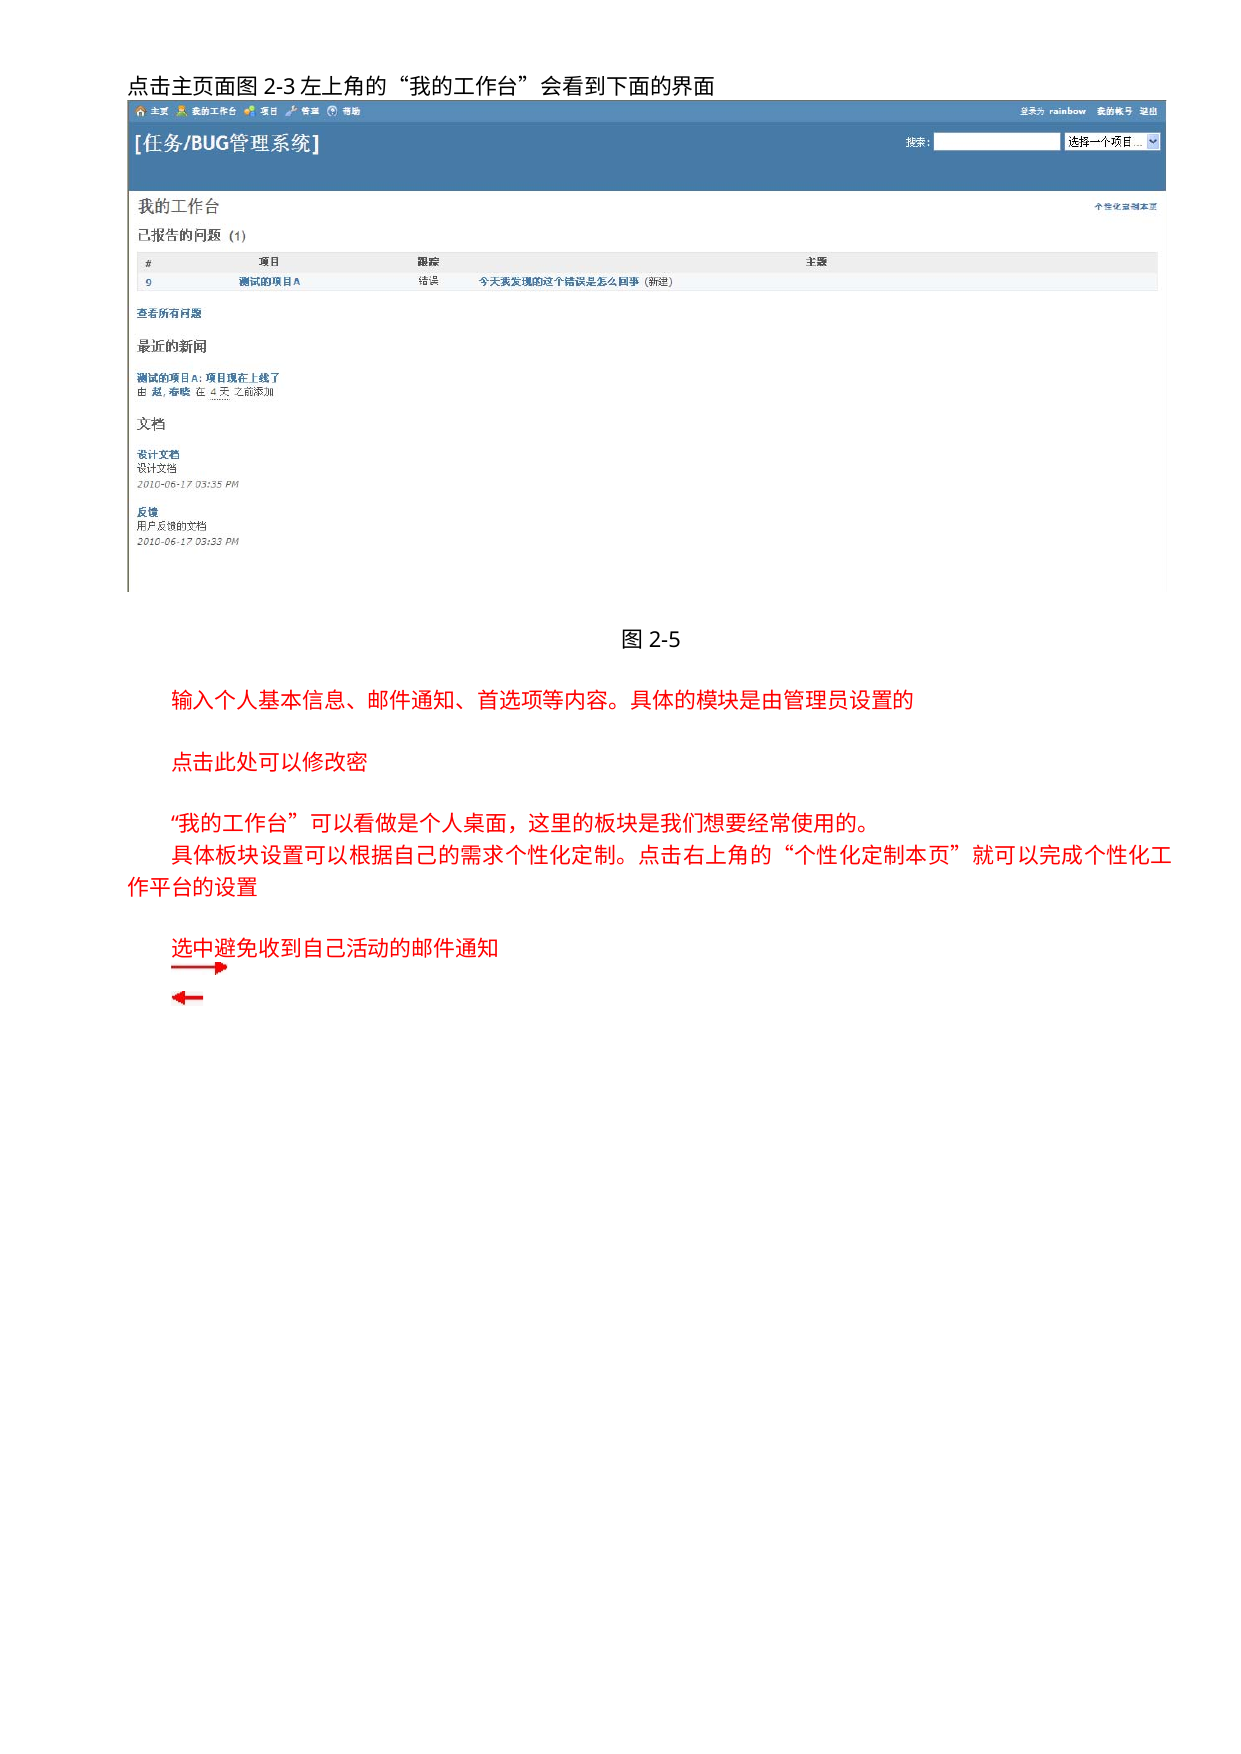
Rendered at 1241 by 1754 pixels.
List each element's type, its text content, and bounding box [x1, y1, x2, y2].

picture [127, 100, 1167, 592]
text “我的工作台”可以看做是个人桌面，这里的板块是我们想要经常使用的。 [127, 806, 1175, 838]
text 输入个人基本信息、邮件通知、首选项等内容。具体的模块是由管理员设置的 [127, 683, 1175, 715]
text 选中避免收到自己活动的邮件通知 [127, 931, 1175, 963]
text 点击主页面图 2-3左上角的“我的工作台”会看到下面的界面 [127, 71, 1175, 100]
text 具体板块设置可以根据自己的需求个性化定制。点击右上角的“个性化定制本页”就可以完成个性化工作平台的设置 [127, 838, 1175, 901]
text 图 2-5 [127, 622, 1175, 653]
picture [170, 991, 204, 1006]
text 点击此处可以修改密 [127, 745, 1175, 776]
picture [170, 962, 228, 975]
